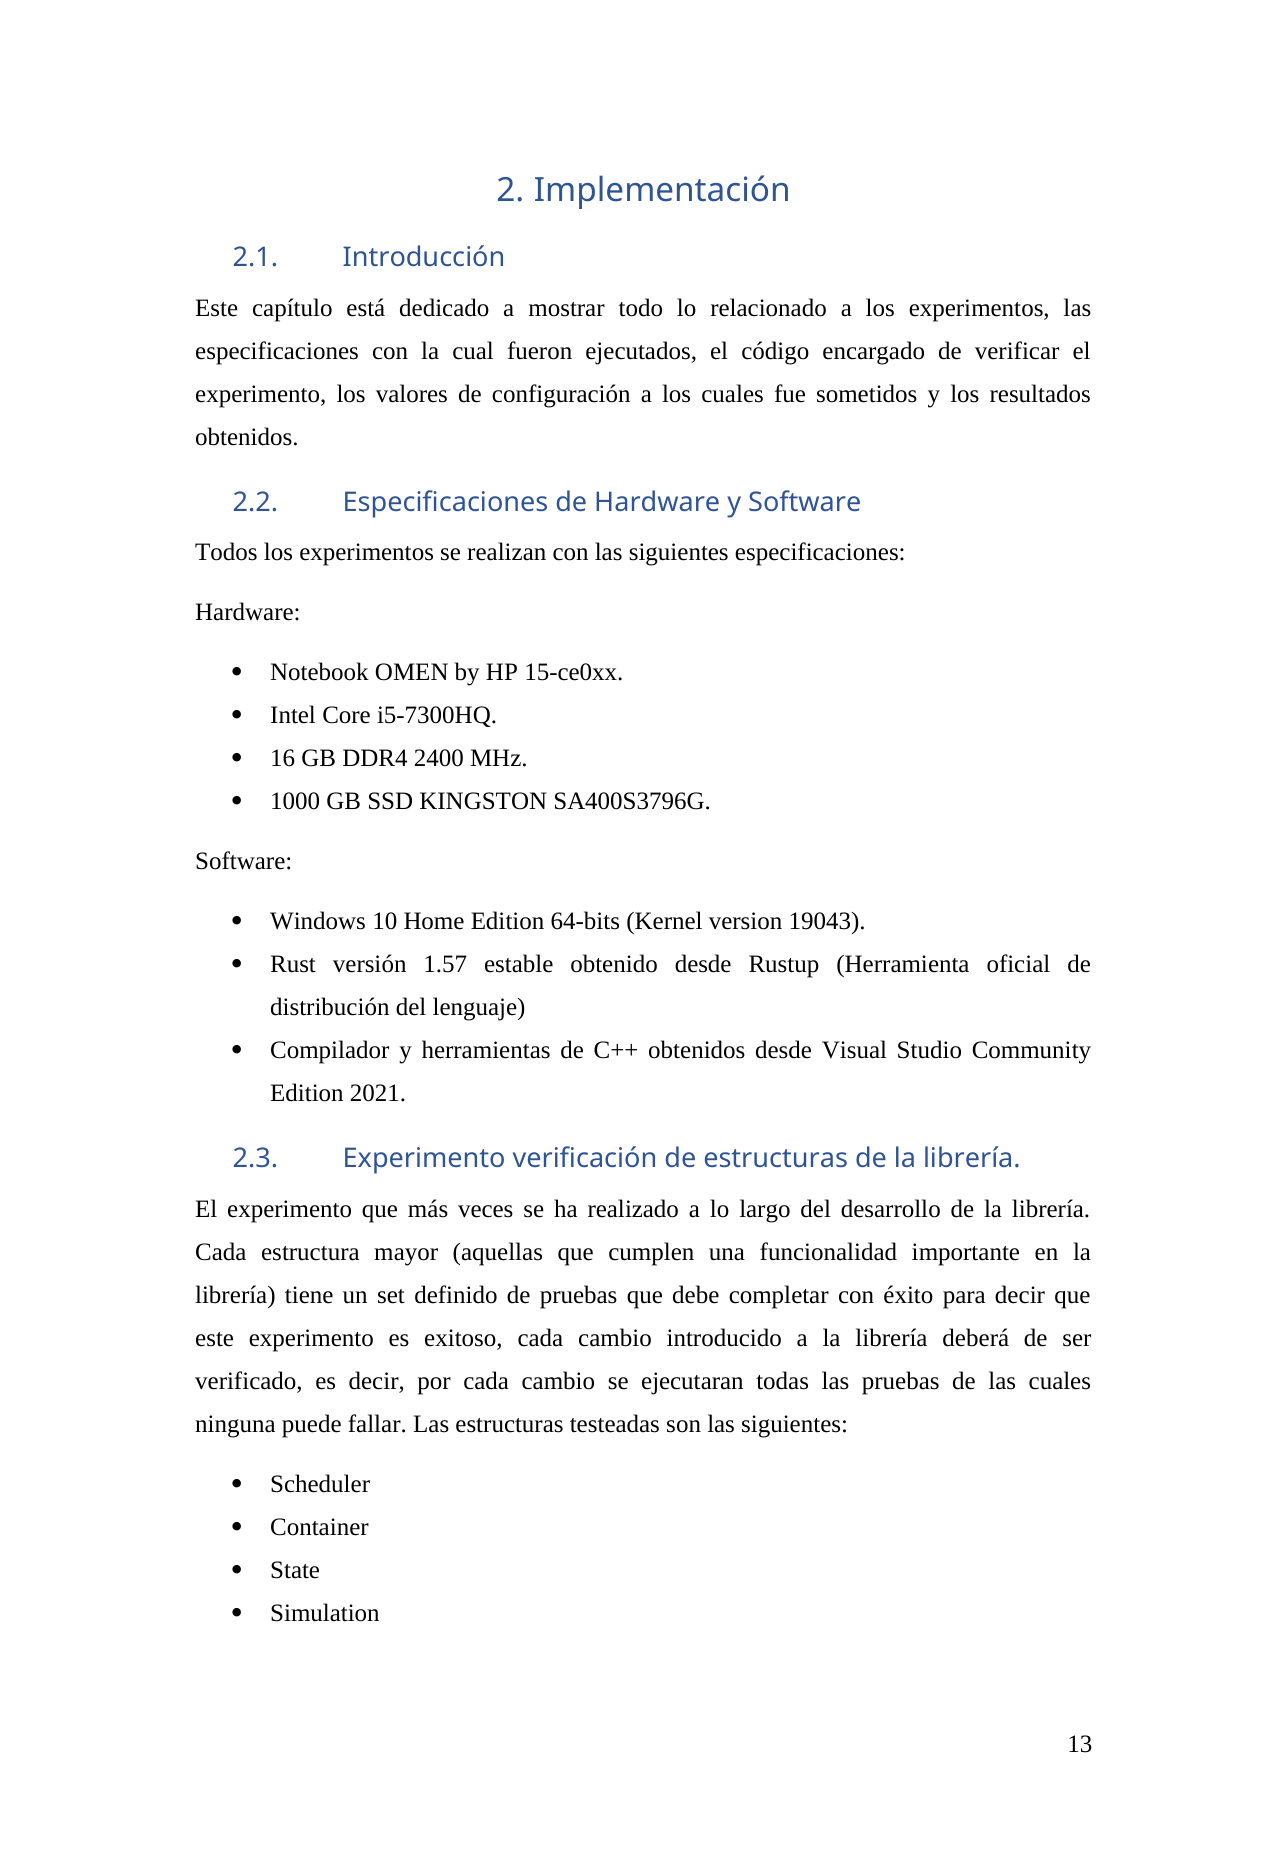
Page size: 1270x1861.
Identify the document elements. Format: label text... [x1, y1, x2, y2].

subtitle Experimento verificación de estructuras de la librería. [232, 1138, 1092, 1175]
list Simulation [232, 1598, 1092, 1627]
subtitle Especificaciones de Hardware y Software [232, 482, 1092, 519]
text Hardware: [195, 597, 1092, 626]
list 1000 GB SSD KINGSTON SA400S3796G. [232, 786, 1092, 815]
list Intel Core i5-7300HQ. [232, 700, 1092, 729]
text Todos los experimentos se realizan con las siguientes especificaciones: [195, 537, 1092, 566]
subtitle Implementación [195, 165, 1092, 211]
list Notebook OMEN by HP 15-ce0xx. [232, 657, 1092, 686]
list State [232, 1555, 1092, 1584]
list 16 GB DDR4 2400 MHz. [232, 743, 1092, 772]
list Scheduler [232, 1469, 1092, 1498]
text Este capítulo está dedicado a mostrar todo lo relacionado a los experimentos, las especificaciones con la cual fueron ejecutados, el código encargado de verificar el experimento, los valores de configuración a los cuales fue sometidos y los resultados obtenidos. [195, 293, 1092, 451]
text Software: [195, 846, 1092, 875]
list Windows 10 Home Edition 64-bits (Kernel version 19043). [232, 906, 1092, 935]
list Container [232, 1512, 1092, 1541]
subtitle Introducción [232, 238, 1092, 274]
text El experimento que más veces se ha realizado a lo largo del desarrollo de la librería. Cada estructura mayor (aquellas que cumplen una funcionalidad importante en la librería) tiene un set definido de pruebas que debe completar con éxito para decir que este experimento es exitoso, cada cambio introducido a la librería deberá de ser verificado, es decir, por cada cambio se ejecutaran todas las pruebas de las cuales ninguna puede fallar. Las estructuras testeadas son las siguientes: [195, 1194, 1092, 1438]
list Compilador y herramientas de C++ obtenidos desde Visual Studio Community Edition 2021. [232, 1035, 1092, 1107]
list Rust versión 1.57 estable obtenido desde Rustup (Herramienta oficial de distribución del lenguaje) [232, 949, 1092, 1021]
